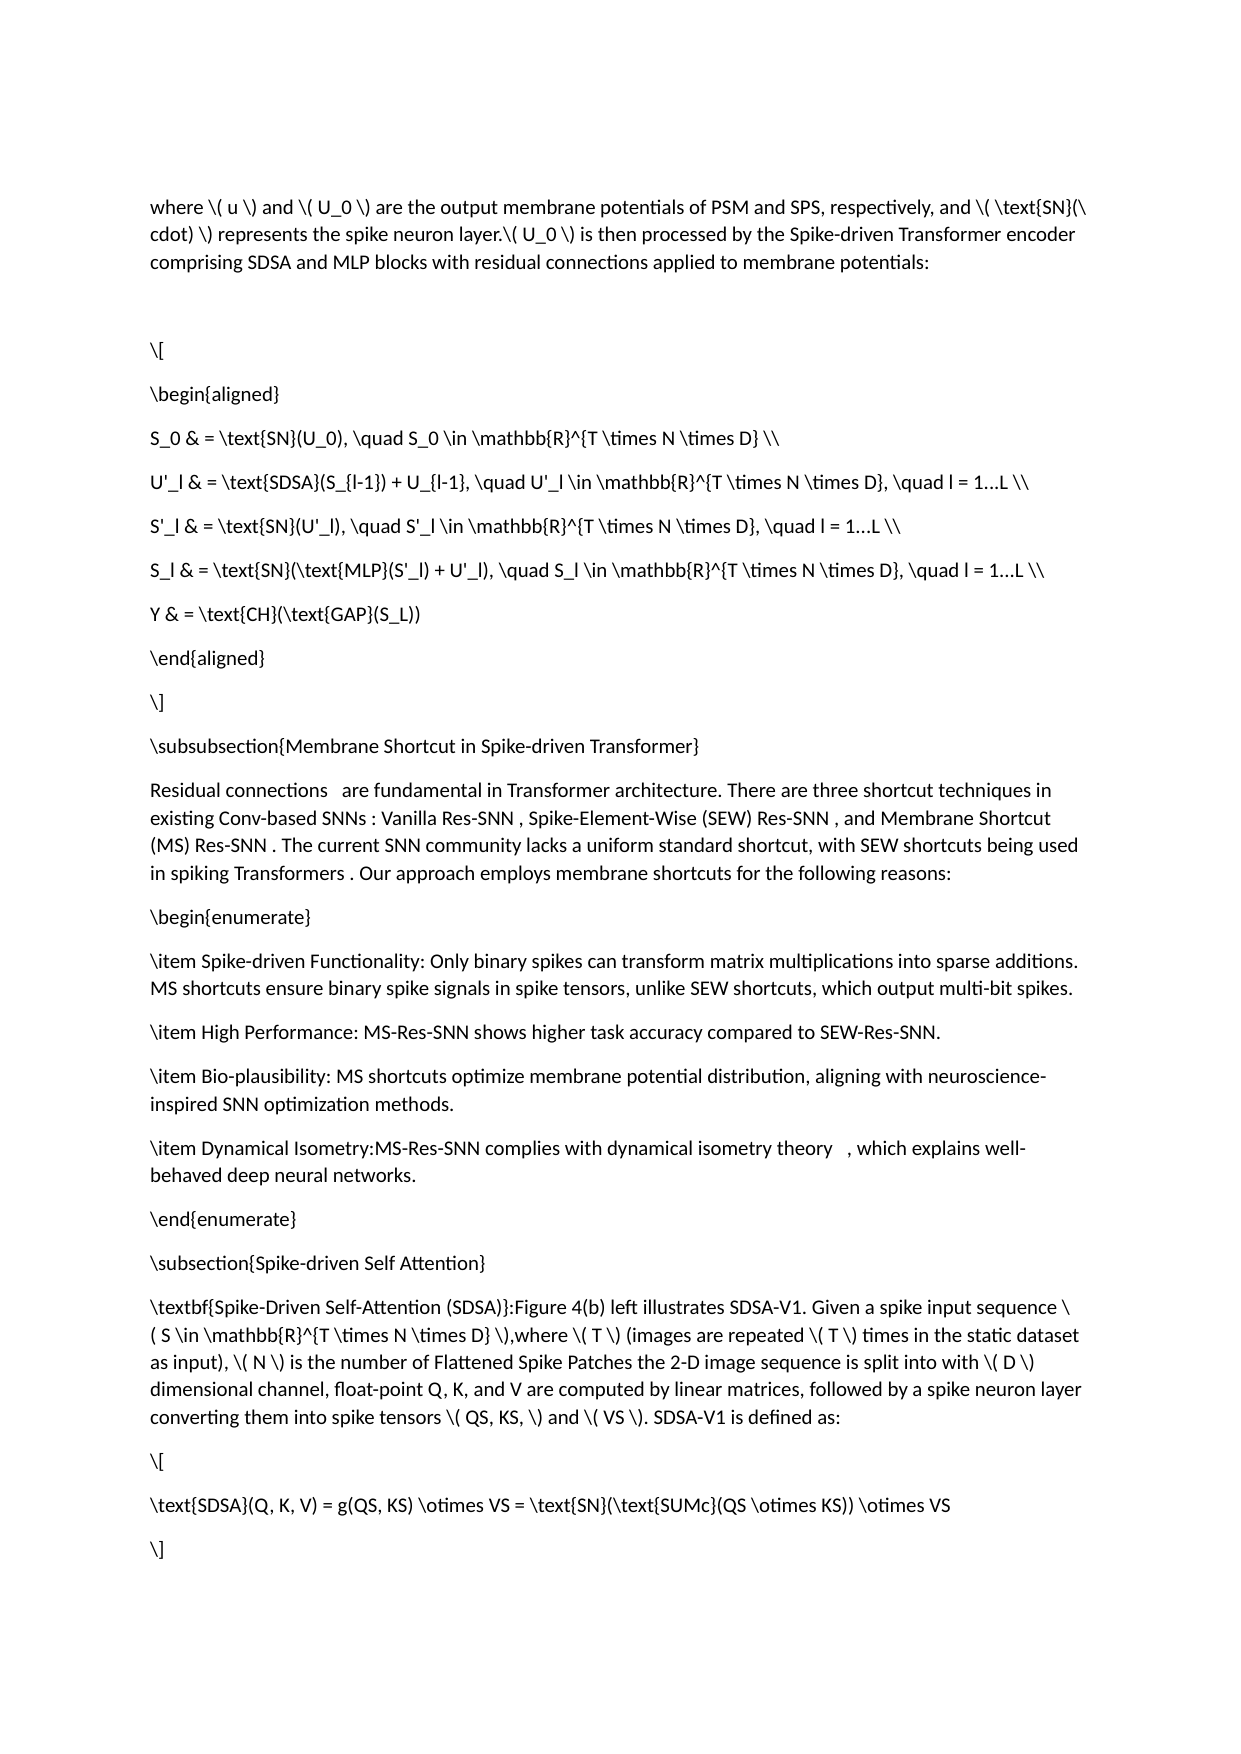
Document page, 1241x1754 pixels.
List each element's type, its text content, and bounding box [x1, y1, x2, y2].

text \item High Performance: MS-Res-SNN shows higher task accuracy compared to SEW-Res-SNN. [150, 1019, 1090, 1045]
text where \( u \) and \( U_0 \) are the output membrane potentials of PSM and SPS, respectively, and \( \text{SN}(\cdot) \) represents the spike neuron layer.\( U_0 \) is then processed by the Spike-driven Transformer encoder comprising SDSA and MLP blocks with residual connections applied to membrane potentials: [150, 194, 1090, 274]
text S_l & = \text{SN}(\text{MLP}(S'_l) + U'_l), \quad S_l \in \mathbb{R}^{T \times N \times D}, \quad l = 1...L \\ [150, 557, 1090, 583]
text \end{aligned} [150, 645, 1090, 671]
text Residual connections are fundamental in Transformer architecture. There are three shortcut techniques in existing Conv-based SNNs : Vanilla Res-SNN , Spike-Element-Wise (SEW) Res-SNN , and Membrane Shortcut (MS) Res-SNN . The current SNN community lacks a uniform standard shortcut, with SEW shortcuts being used in spiking Transformers . Our approach employs membrane shortcuts for the following reasons: [150, 778, 1090, 885]
text \item Dynamical Isometry:MS-Res-SNN complies with dynamical isometry theory , which explains well-behaved deep neural networks. [150, 1135, 1090, 1188]
text \begin{aligned} [150, 381, 1090, 406]
text \[ [150, 1448, 1090, 1473]
text \subsubsection{Membrane Shortcut in Spike-driven Transformer} [150, 733, 1090, 759]
text \] [150, 1536, 1090, 1562]
text \end{enumerate} [150, 1206, 1090, 1232]
text S_0 & = \text{SN}(U_0), \quad S_0 \in \mathbb{R}^{T \times N \times D} \\ [150, 425, 1090, 451]
text \begin{enumerate} [150, 904, 1090, 929]
text Y & = \text{CH}(\text{GAP}(S_L)) [150, 601, 1090, 627]
text U'_l & = \text{SDSA}(S_{l-1}) + U_{l-1}, \quad U'_l \in \mathbb{R}^{T \times N \times D}, \quad l = 1...L \\ [150, 469, 1090, 494]
text \item Spike-driven Functionality: Only binary spikes can transform matrix multiplications into sparse additions. MS shortcuts ensure binary spike signals in spike tensors, unlike SEW shortcuts, which output multi-bit spikes. [150, 948, 1090, 1001]
text \[ [150, 337, 1090, 362]
text \] [150, 689, 1090, 715]
text \text{SDSA}(Q, K, V) = g(QS, KS) \otimes VS = \text{SN}(\text{SUMc}(QS \otimes KS)) \otimes VS [150, 1492, 1090, 1518]
text \item Bio-plausibility: MS shortcuts optimize membrane potential distribution, aligning with neuroscience-inspired SNN optimization methods. [150, 1063, 1090, 1116]
text S'_l & = \text{SN}(U'_l), \quad S'_l \in \mathbb{R}^{T \times N \times D}, \quad l = 1...L \\ [150, 513, 1090, 539]
text \subsection{Spike-driven Self Attention} [150, 1250, 1090, 1276]
text \textbf{Spike-Driven Self-Attention (SDSA)}:Figure 4(b) left illustrates SDSA-V1. Given a spike input sequence \( S \in \mathbb{R}^{T \times N \times D} \),where \( T \) (images are repeated \( T \) times in the static dataset as input), \( N \) is the number of Flattened Spike Patches the 2-D image sequence is split into with \( D \) dimensional channel, float-point Q, K, and V are computed by linear matrices, followed by a spike neuron layer converting them into spike tensors \( QS, KS, \) and \( VS \). SDSA-V1 is defined as: [150, 1294, 1090, 1429]
